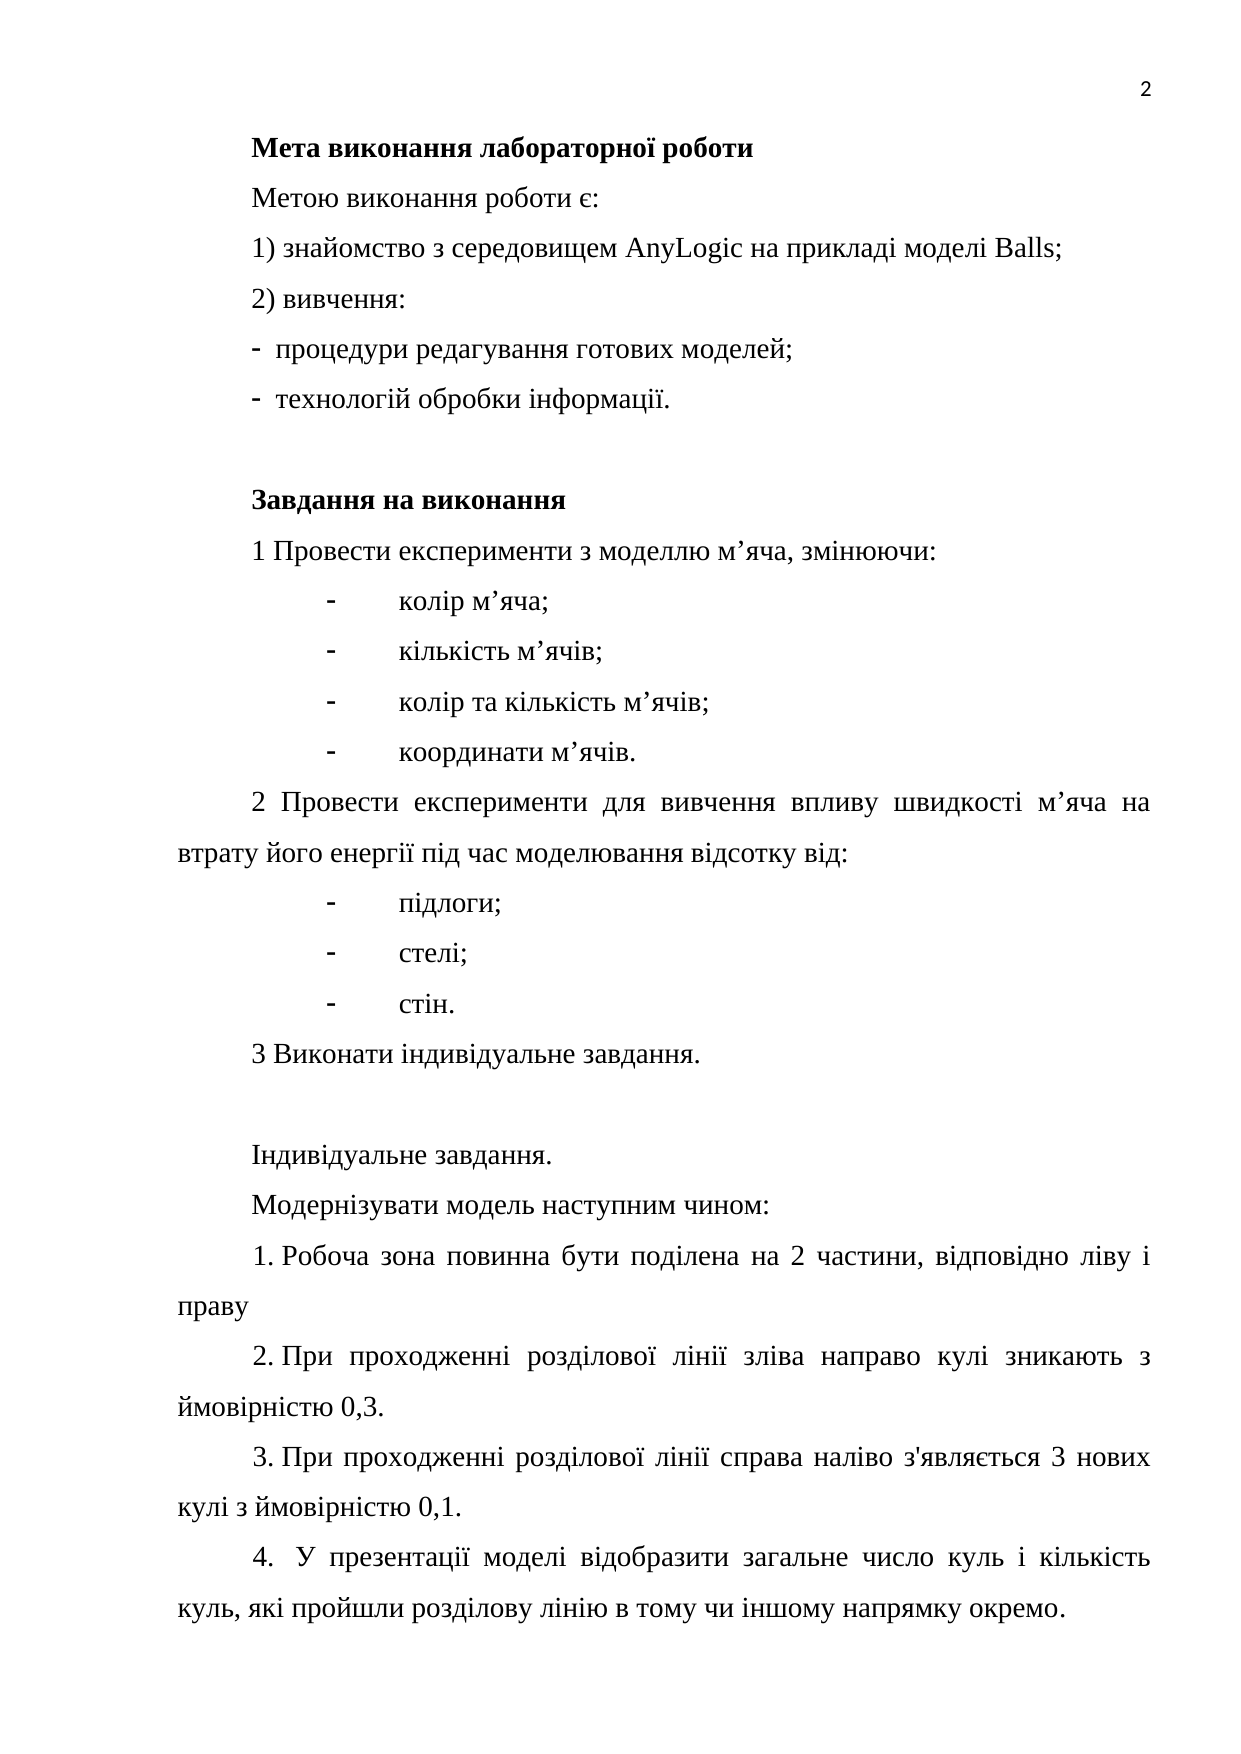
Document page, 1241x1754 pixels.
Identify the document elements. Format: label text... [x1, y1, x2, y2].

list колір м’яча; [252, 583, 1152, 617]
text 3 Виконати індивідуальне завдання. [177, 1036, 1152, 1070]
list підлоги; [252, 885, 1152, 919]
list стелі; [252, 936, 1152, 969]
text Завдання на виконання [177, 482, 1152, 516]
list знайомство з середовищем AnyLogic на прикладі моделі Balls; [177, 231, 1152, 264]
list колір та кількість м’ячів; [252, 684, 1152, 717]
text 2 Провести експерименти для вивчення впливу швидкості м’яча на втрату його енергії під час моделювання відсотку від: [177, 784, 1152, 868]
list вивчення: [177, 281, 1152, 314]
list координати м’ячів. [252, 734, 1152, 768]
list Робоча зона повинна бути поділена на 2 частини, відповідно ліву і праву [177, 1238, 1152, 1322]
list При проходженні розділової лінії зліва направо кулі зникають з ймовірністю 0,3. [177, 1338, 1152, 1422]
text Мета виконання лабораторної роботи [177, 130, 1152, 163]
list У презентації моделі відобразити загальне число куль і кількість куль, які пройшли розділову лінію в тому чи іншому напрямку окремо. [177, 1539, 1152, 1623]
text Індивідуальне завдання. [177, 1137, 1152, 1171]
list При проходженні розділової лінії справа наліво з'являється 3 нових кулі з ймовірністю 0,1. [177, 1439, 1152, 1523]
text 1 Провести експерименти з моделлю м’яча, змінюючи: [177, 533, 1152, 566]
text Метою виконання роботи є: [177, 180, 1152, 214]
list технологій обробки інформації. [177, 382, 1152, 415]
list процедури редагування готових моделей; [177, 331, 1152, 365]
list стін. [252, 986, 1152, 1020]
text Модернізувати модель наступним чином: [177, 1187, 1152, 1221]
list кількість м’ячів; [252, 633, 1152, 667]
